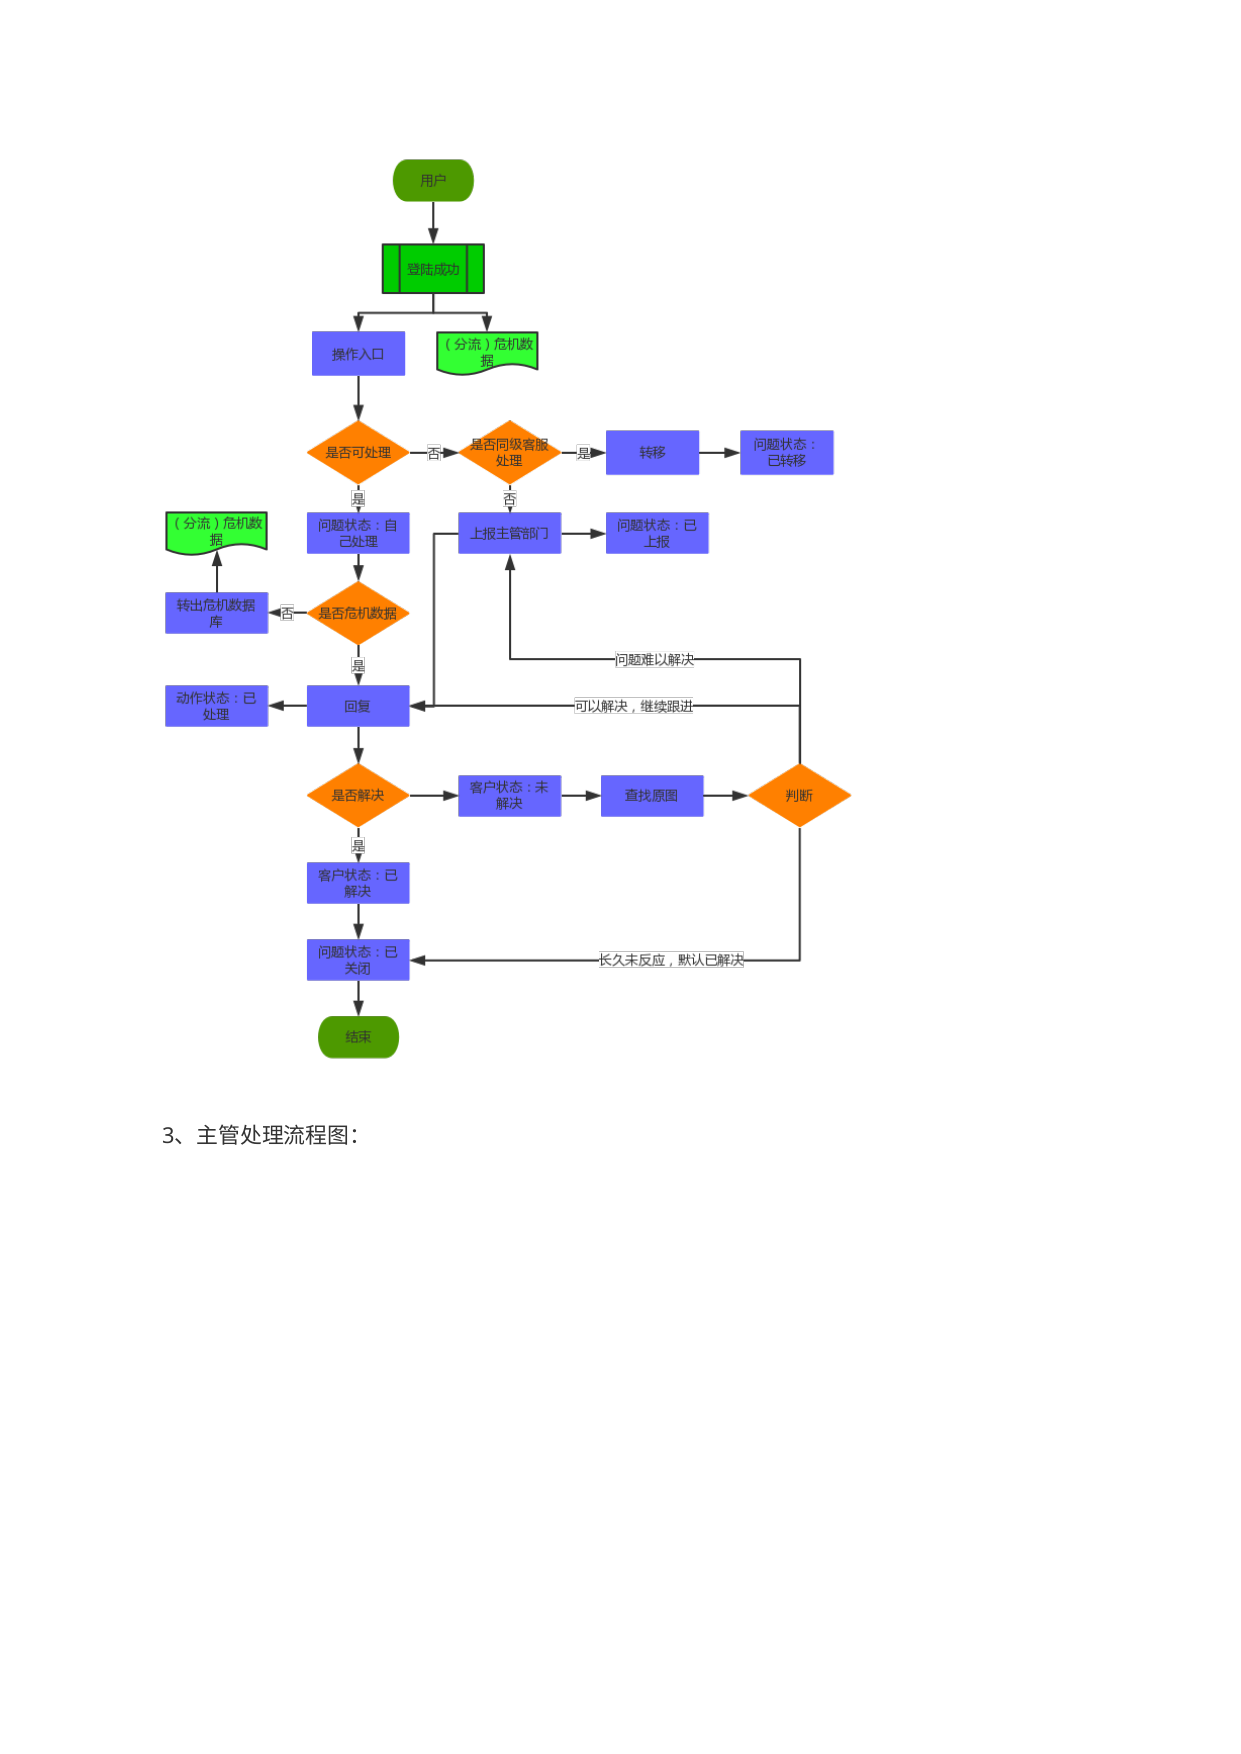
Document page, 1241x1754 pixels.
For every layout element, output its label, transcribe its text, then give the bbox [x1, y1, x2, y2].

text 3、主管处理流程图： [118, 1111, 1122, 1151]
picture [118, 150, 883, 1072]
